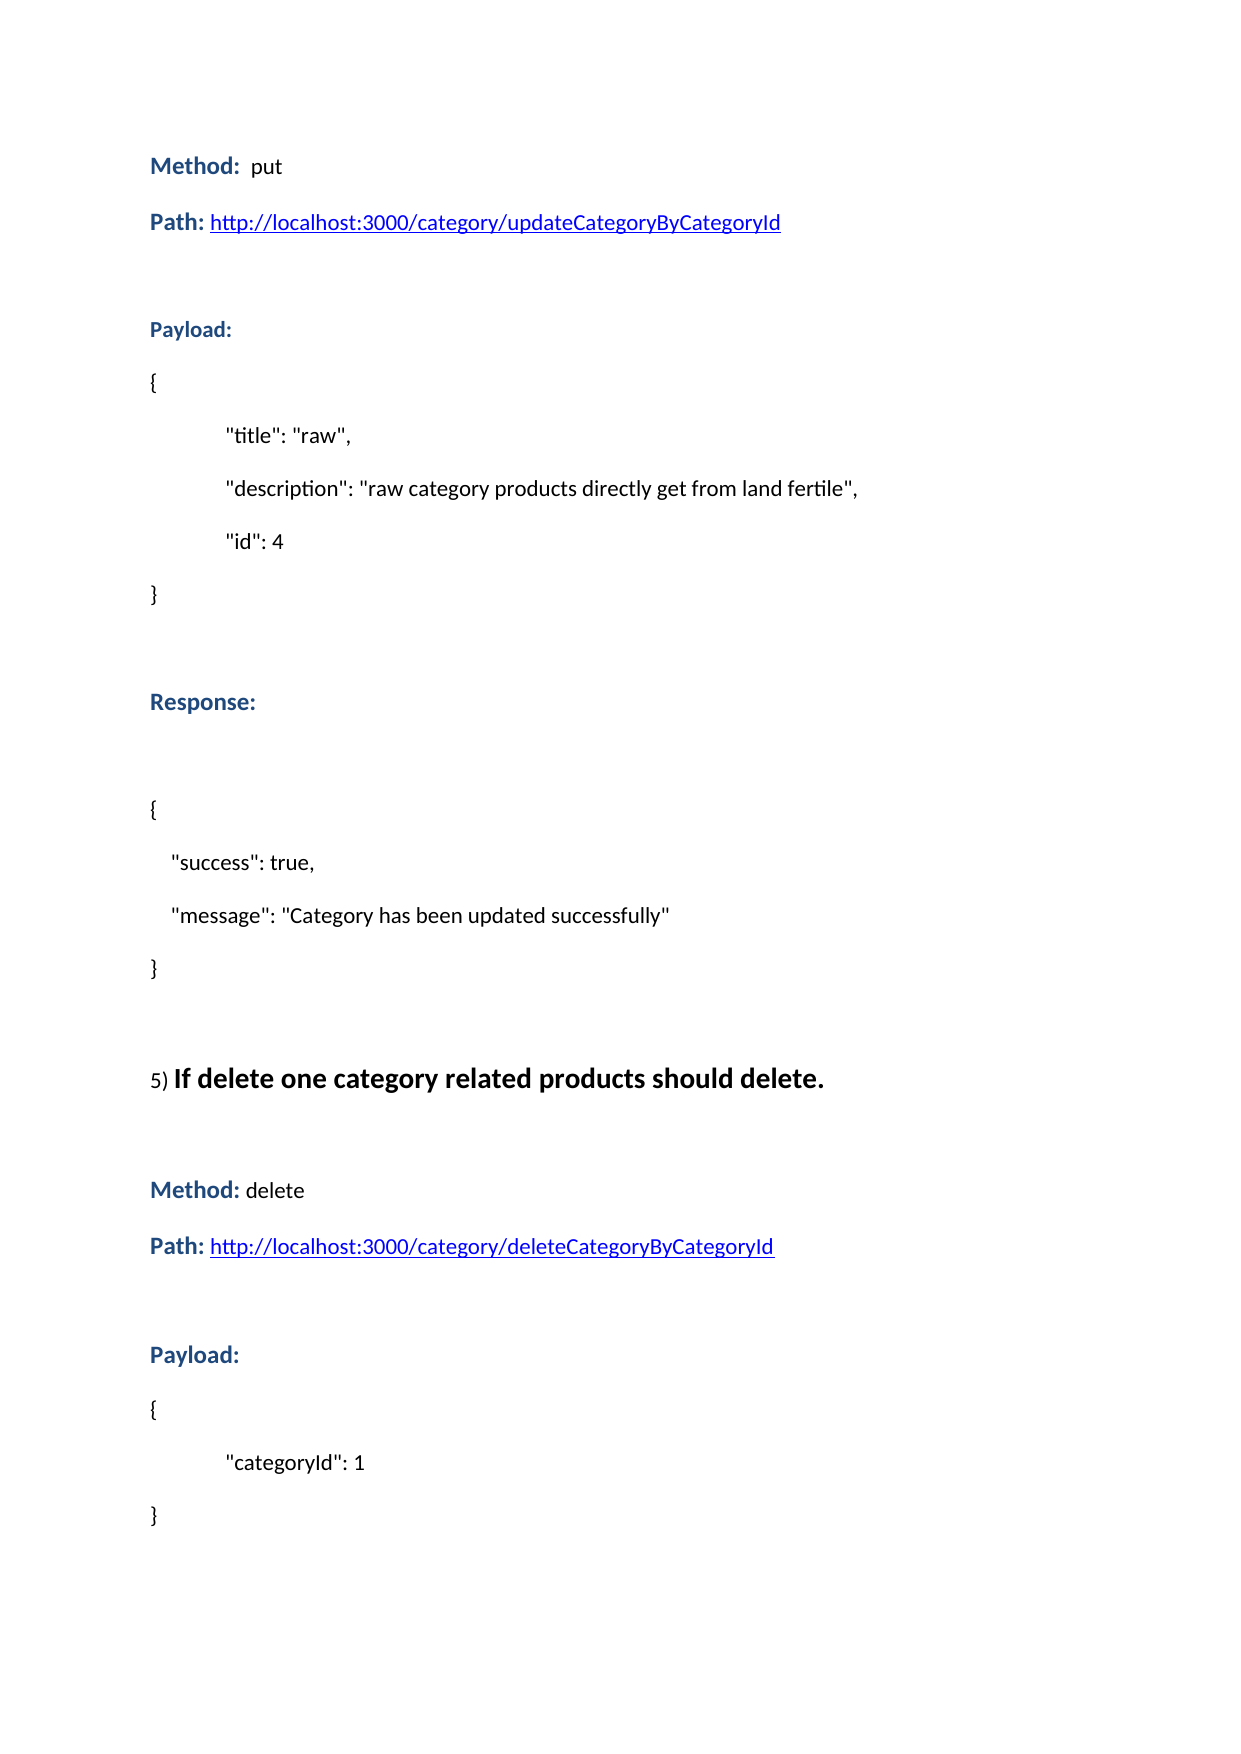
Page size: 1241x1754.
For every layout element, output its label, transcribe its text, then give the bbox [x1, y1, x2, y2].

text "categoryId": 1 [150, 1448, 1090, 1476]
text } [150, 1501, 1090, 1529]
text Payload: [150, 1339, 1090, 1370]
text } [150, 580, 1090, 608]
text Method: delete [150, 1174, 1090, 1205]
text "success": true, [150, 848, 1090, 876]
text "title": "raw", [150, 421, 1090, 449]
text "id": 4 [150, 527, 1090, 555]
text { [150, 368, 1090, 396]
text Payload: [150, 315, 1090, 343]
text "description": "raw category products directly get from land fertile", [150, 474, 1090, 502]
text } [150, 954, 1090, 982]
text Method: put [150, 150, 1090, 181]
text { [150, 1395, 1090, 1423]
text Response: [150, 686, 1090, 716]
text "message": "Category has been updated successfully" [150, 901, 1090, 929]
text 5) If delete one category related products should delete. [150, 1060, 1090, 1095]
text Path: http://localhost:3000/category/deleteCategoryByCategoryId [150, 1230, 1090, 1261]
text { [150, 795, 1090, 823]
text Path: http://localhost:3000/category/updateCategoryByCategoryId [150, 206, 1090, 236]
